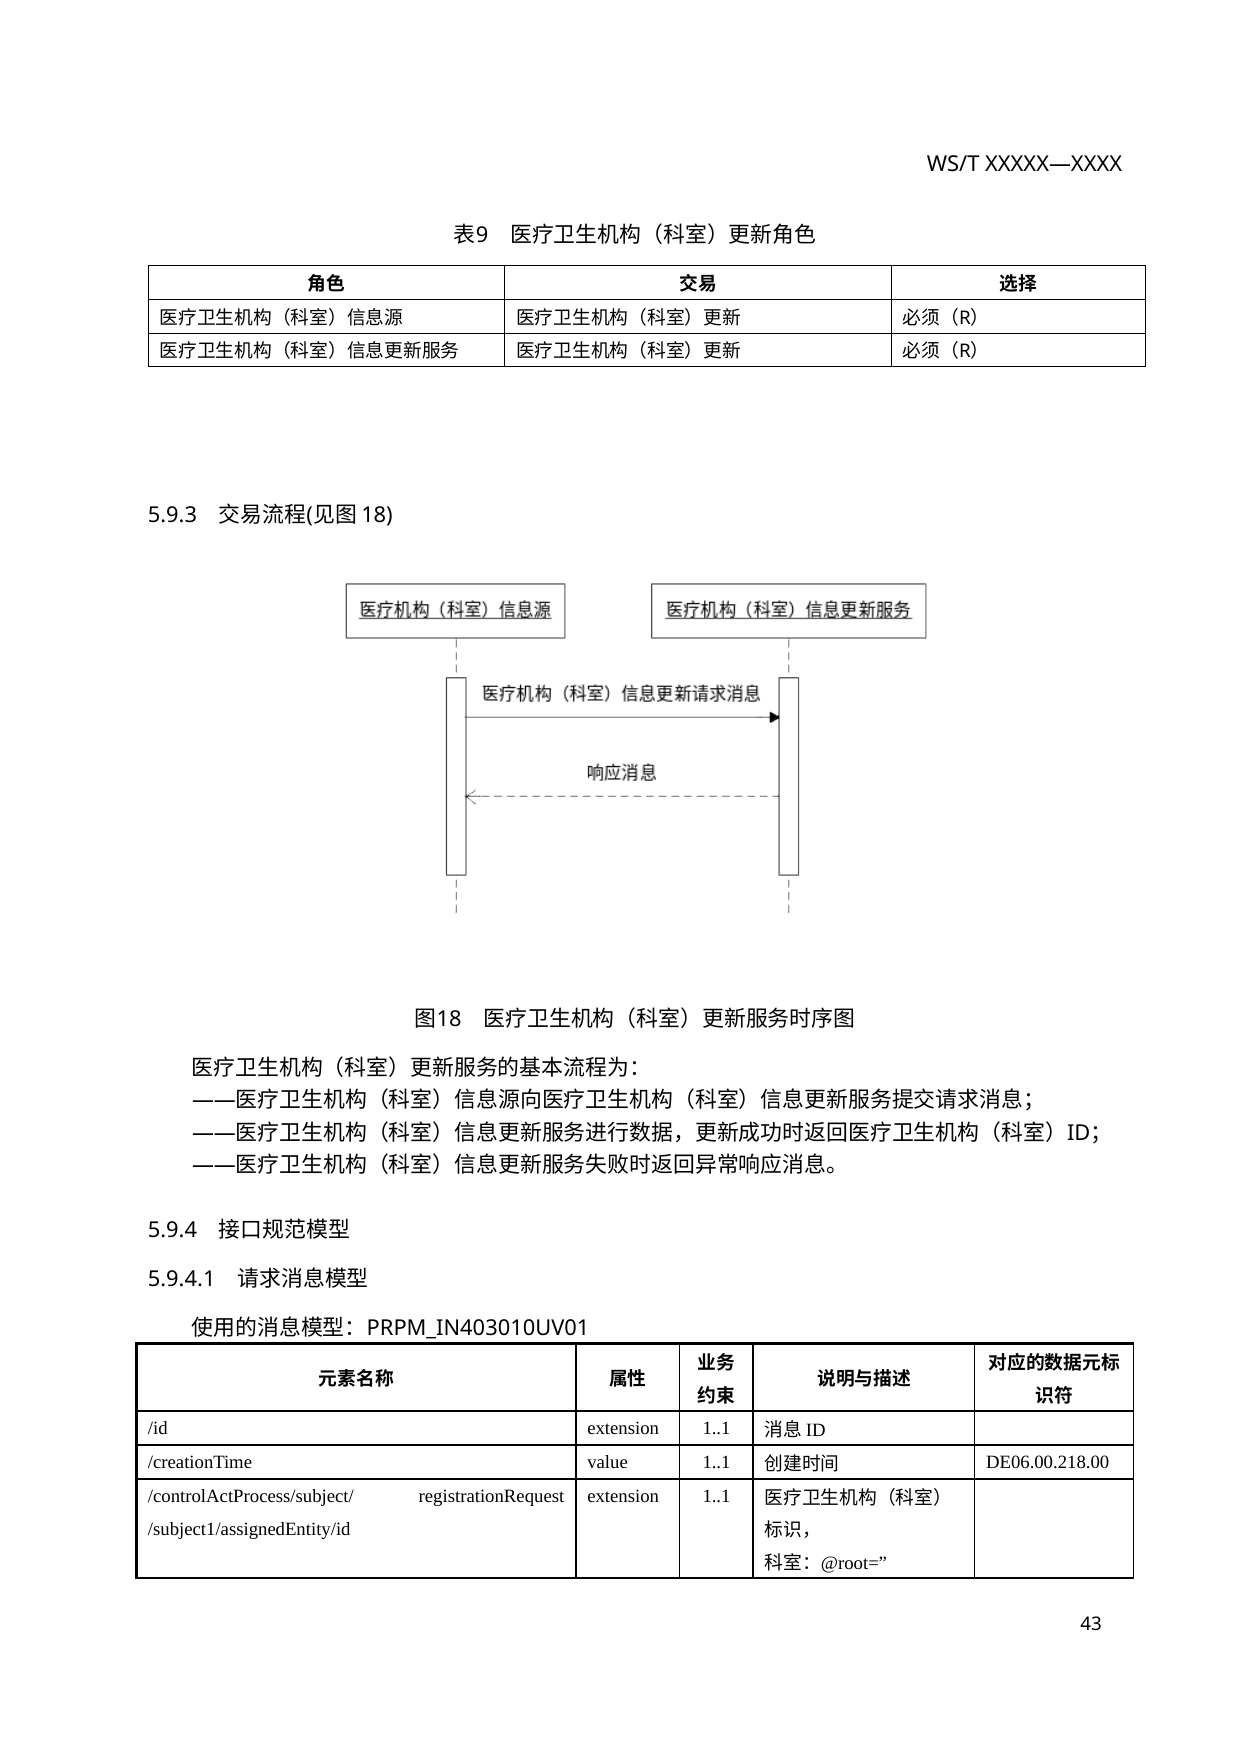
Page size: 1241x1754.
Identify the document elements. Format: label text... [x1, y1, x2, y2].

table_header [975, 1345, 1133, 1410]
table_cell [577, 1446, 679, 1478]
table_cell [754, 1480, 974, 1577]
text 医疗卫生机构（科室）信息更新服务进行数据，更新成功时返回医疗卫生机构（科室）ID； [192, 1114, 1122, 1147]
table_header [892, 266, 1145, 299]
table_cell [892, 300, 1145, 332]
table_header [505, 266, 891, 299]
text 医疗卫生机构（科室）信息更新服务失败时返回异常响应消息。 [192, 1147, 1122, 1179]
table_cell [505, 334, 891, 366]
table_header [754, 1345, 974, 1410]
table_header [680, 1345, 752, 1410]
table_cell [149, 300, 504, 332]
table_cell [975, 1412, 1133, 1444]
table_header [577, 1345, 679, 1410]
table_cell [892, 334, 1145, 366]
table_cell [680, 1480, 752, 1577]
text 交易流程(见图18) [148, 497, 1122, 529]
text 医疗卫生机构（科室）更新服务时序图 [148, 1001, 1122, 1033]
text 使用的消息模型：PRPM_IN403010UV01 [148, 1309, 1122, 1342]
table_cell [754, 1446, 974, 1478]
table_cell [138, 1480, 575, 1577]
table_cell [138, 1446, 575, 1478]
text 医疗卫生机构（科室）信息源向医疗卫生机构（科室）信息更新服务提交请求消息； [192, 1082, 1122, 1114]
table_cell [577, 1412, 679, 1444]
text 请求消息模型 [148, 1261, 1122, 1293]
text 接口规范模型 [148, 1212, 1122, 1244]
text 医疗卫生机构（科室）更新服务的基本流程为： [148, 1049, 1122, 1082]
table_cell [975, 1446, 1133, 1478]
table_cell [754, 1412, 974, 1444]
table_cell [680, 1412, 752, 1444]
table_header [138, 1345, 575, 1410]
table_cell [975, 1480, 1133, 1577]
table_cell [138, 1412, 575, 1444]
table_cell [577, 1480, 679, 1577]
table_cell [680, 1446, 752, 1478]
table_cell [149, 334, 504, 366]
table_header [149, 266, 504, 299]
text 医疗卫生机构（科室）更新角色 [148, 217, 1122, 249]
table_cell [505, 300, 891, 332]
